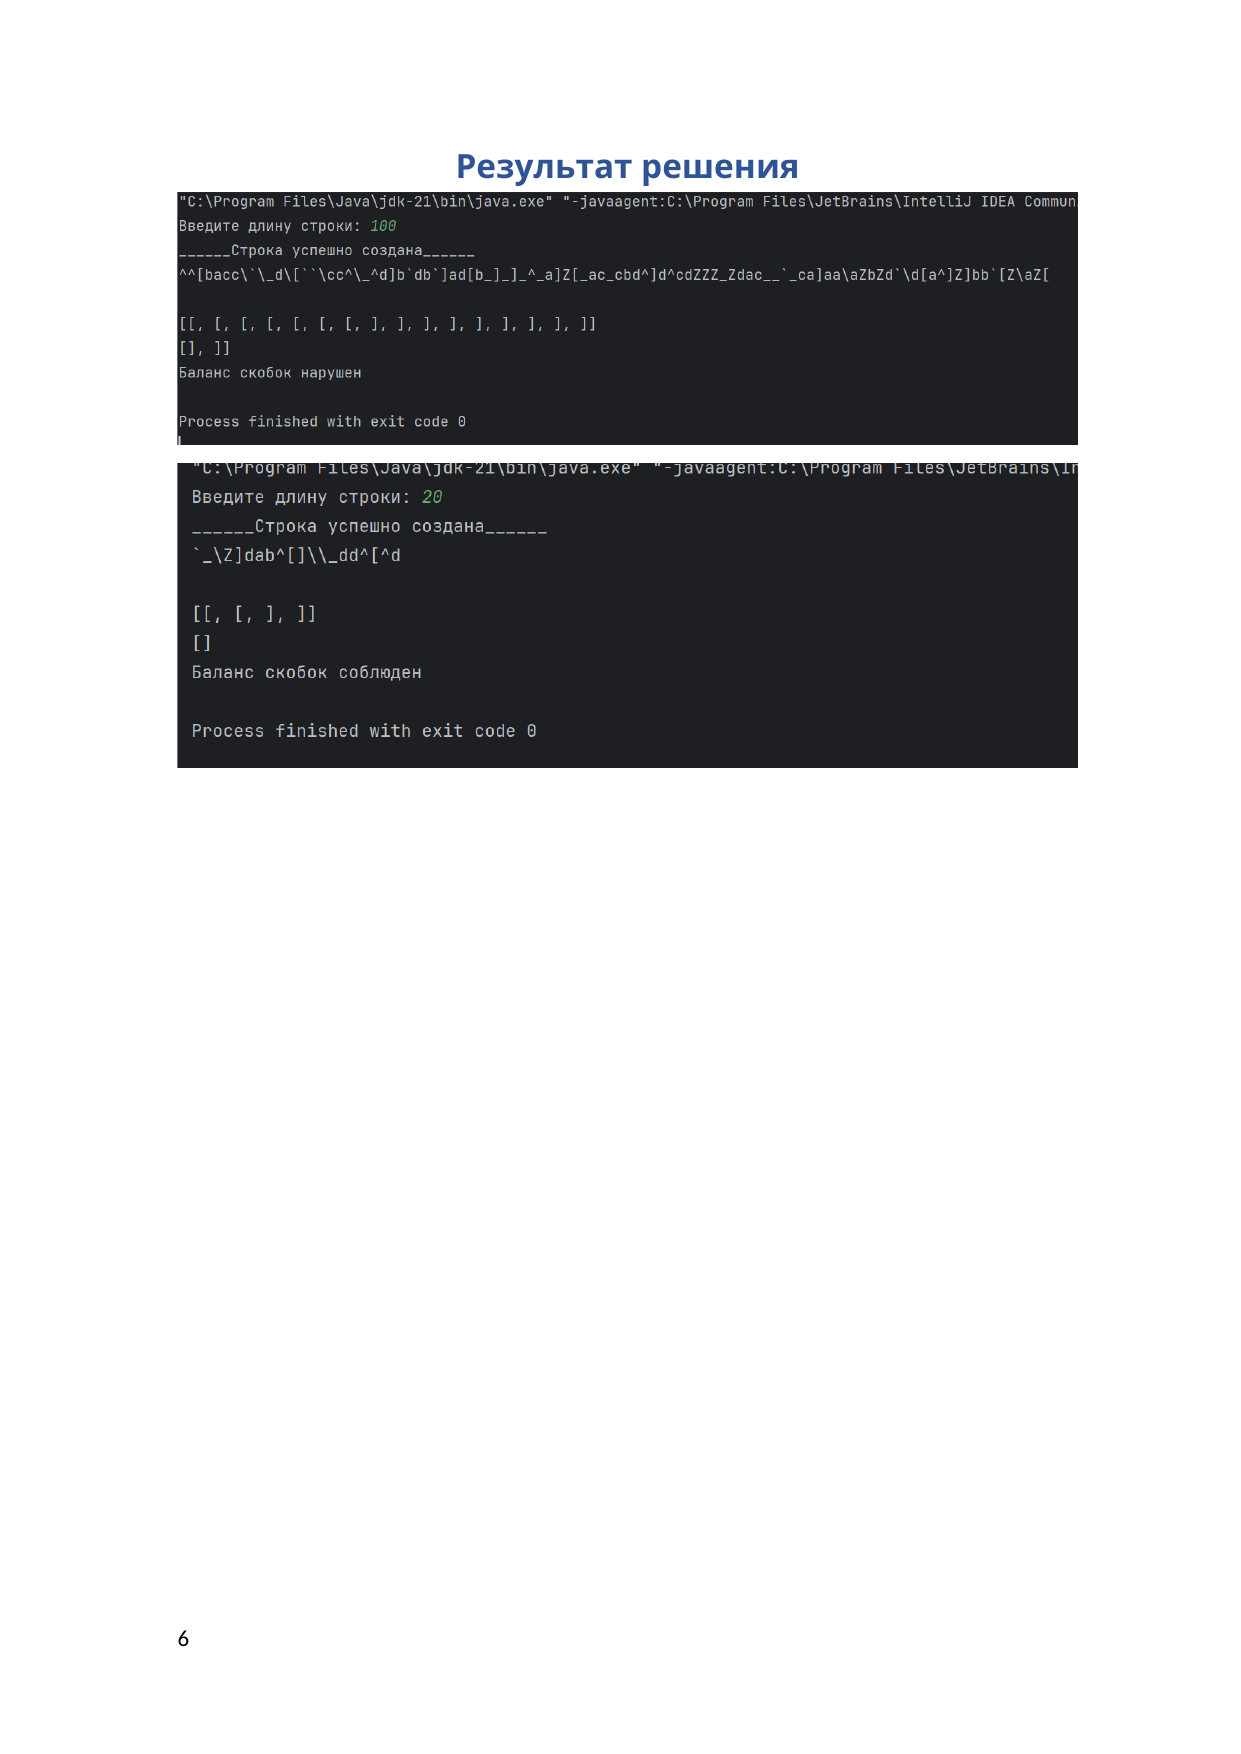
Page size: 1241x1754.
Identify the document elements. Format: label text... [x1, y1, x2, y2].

subtitle Результат решения [177, 143, 1078, 188]
picture [177, 463, 1078, 768]
picture [177, 192, 1078, 445]
